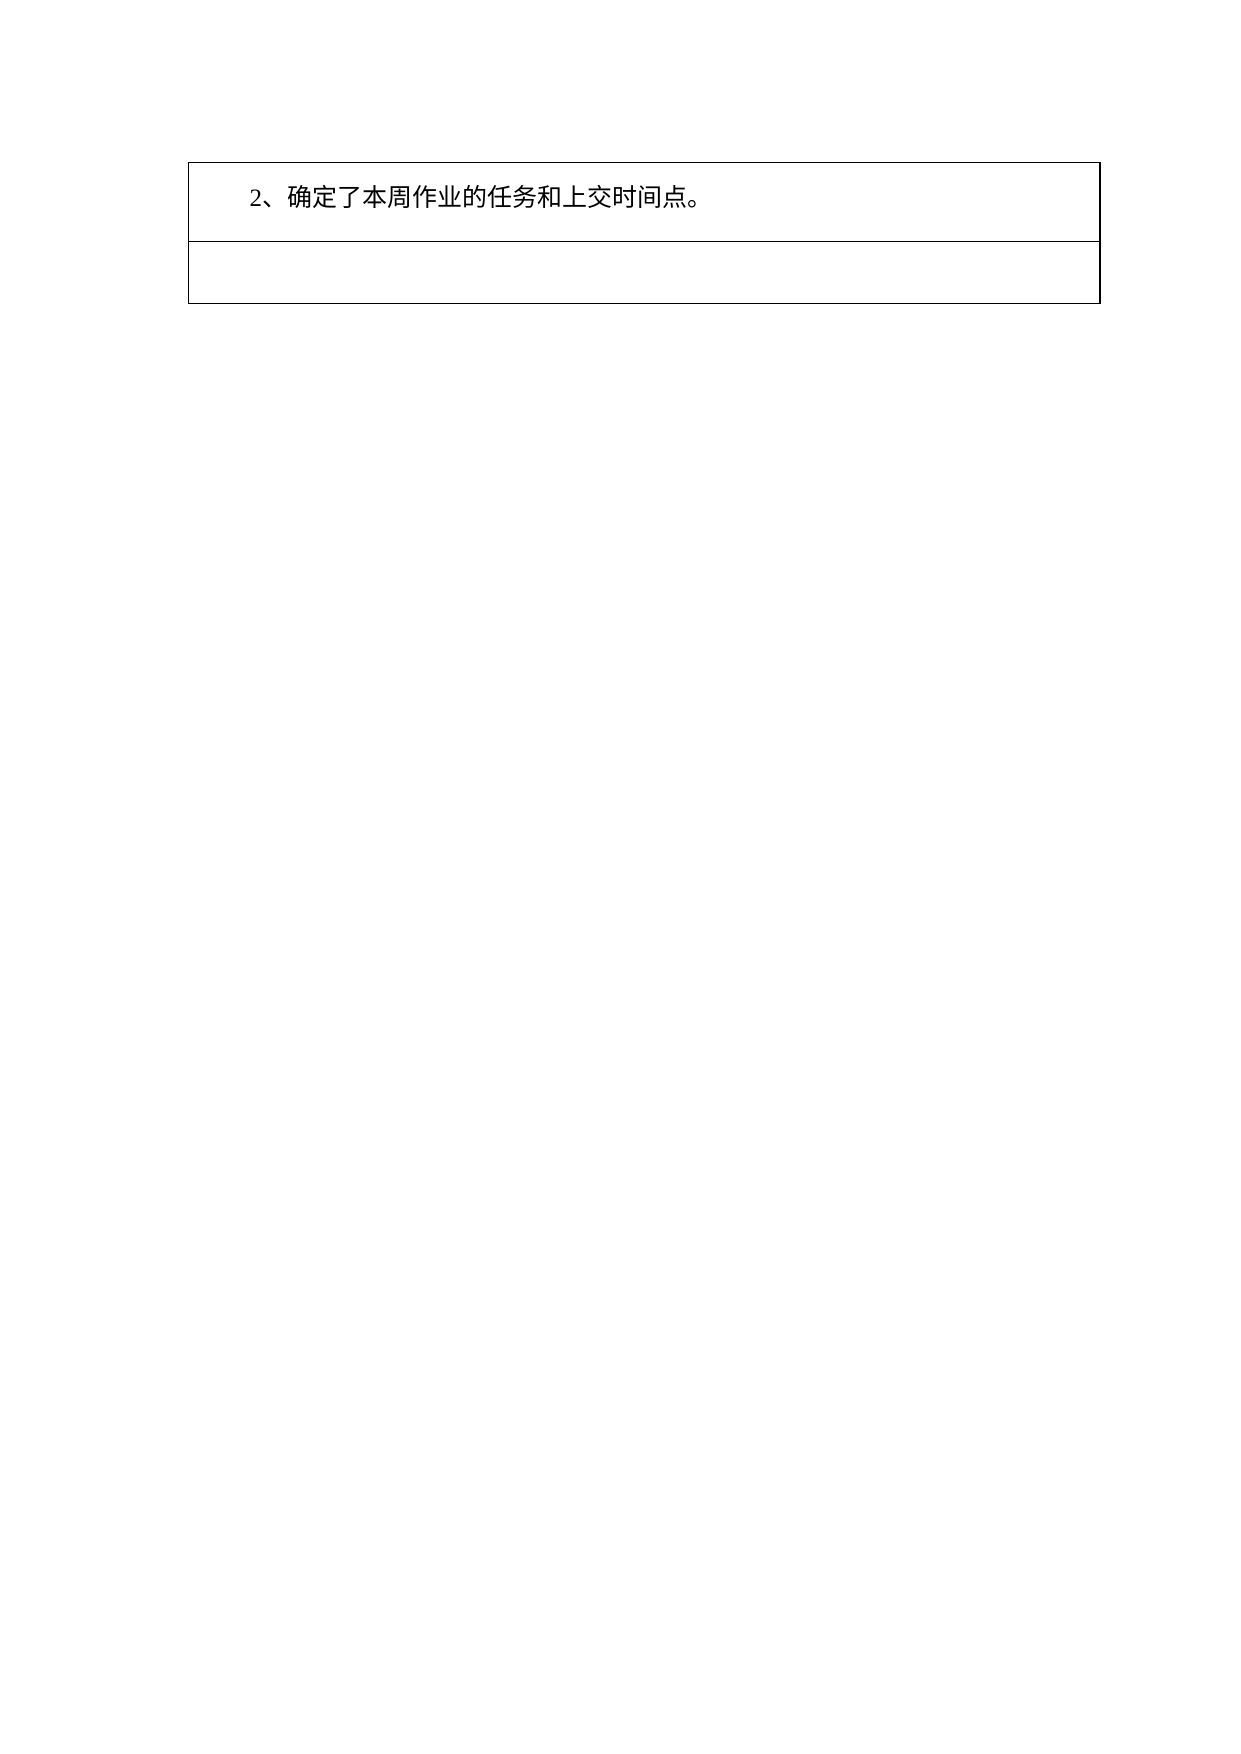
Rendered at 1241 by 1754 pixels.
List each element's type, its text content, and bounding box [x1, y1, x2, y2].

table_cell [189, 242, 1099, 303]
